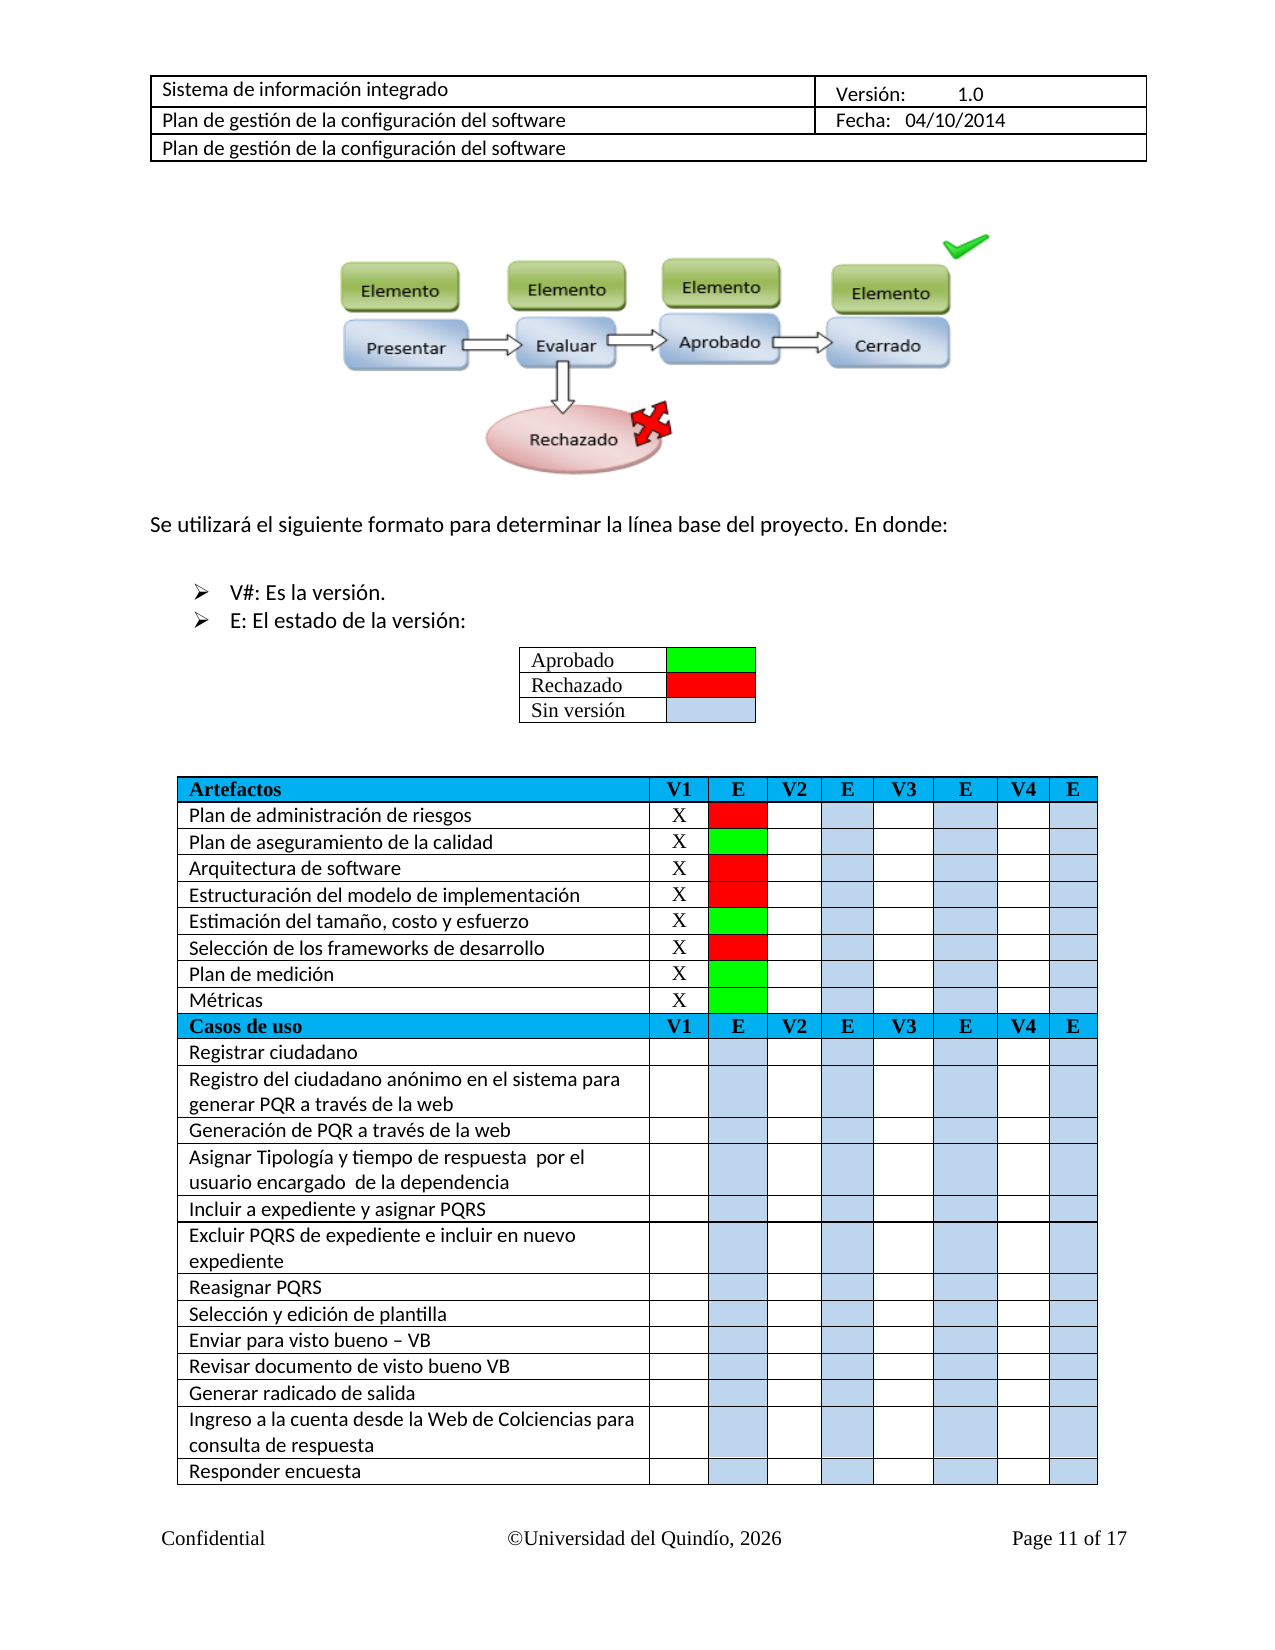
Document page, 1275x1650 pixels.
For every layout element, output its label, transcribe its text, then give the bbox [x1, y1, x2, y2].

table_cell [768, 961, 821, 987]
table_cell [934, 1196, 997, 1221]
table_cell V4 [998, 1014, 1049, 1038]
table_header Aprobado [520, 648, 666, 672]
table_cell [874, 1039, 933, 1065]
table_cell [768, 1223, 821, 1273]
table_cell [874, 1144, 933, 1195]
table_cell [998, 1039, 1049, 1065]
table_cell [874, 1301, 933, 1326]
table_cell [934, 935, 997, 960]
table_cell [998, 855, 1049, 881]
table_header E [709, 778, 767, 801]
table_cell [874, 882, 933, 907]
table_cell [650, 1039, 708, 1065]
table_cell Rechazado [520, 673, 666, 697]
table_cell [998, 829, 1049, 854]
table_cell [998, 1380, 1049, 1406]
table_cell [934, 1354, 997, 1379]
table_cell [709, 1196, 767, 1221]
table_cell [1050, 1144, 1097, 1195]
table_cell [934, 961, 997, 987]
table_cell [998, 882, 1049, 907]
table_cell [709, 1118, 767, 1143]
table_cell [874, 1380, 933, 1406]
table_cell Generar radicado de salida [178, 1380, 649, 1406]
table_cell [822, 1223, 873, 1273]
table_cell [709, 855, 767, 881]
table_cell Ingreso a la cuenta desde la Web de Colciencias para consulta de respuesta [178, 1407, 649, 1457]
table_cell [998, 1196, 1049, 1221]
table_cell [1050, 1301, 1097, 1326]
table_cell [874, 1274, 933, 1300]
list V#: Es la versión. [192, 578, 1125, 606]
table_header E [934, 778, 997, 801]
table_cell [874, 1223, 933, 1273]
table_cell [650, 1327, 708, 1353]
table_cell [768, 1118, 821, 1143]
table_cell Plan de aseguramiento de la calidad [178, 829, 649, 854]
table_cell [709, 1274, 767, 1300]
table_cell [1050, 1380, 1097, 1406]
table_cell [874, 855, 933, 881]
table_cell [650, 1118, 708, 1143]
table_cell [998, 1118, 1049, 1143]
table_cell [1050, 1459, 1097, 1484]
table_cell [709, 1459, 767, 1484]
table_cell [1050, 1274, 1097, 1300]
table_cell [998, 988, 1049, 1013]
table_cell [822, 935, 873, 960]
table_cell [822, 961, 873, 987]
table_cell [1050, 803, 1097, 828]
table_cell [768, 1459, 821, 1484]
table_cell [822, 1407, 873, 1457]
table_cell [768, 1327, 821, 1353]
table_cell Selección y edición de plantilla [178, 1301, 649, 1326]
table_cell [934, 1039, 997, 1065]
table_cell [822, 1144, 873, 1195]
table_cell E [934, 1014, 997, 1038]
table_cell [874, 935, 933, 960]
table_cell [934, 1380, 997, 1406]
table_cell [768, 1144, 821, 1195]
table_cell Asignar Tipología y tiempo de respuesta por el usuario encargado de la dependencia [178, 1144, 649, 1195]
table_cell [1050, 855, 1097, 881]
table_cell [1050, 935, 1097, 960]
table_cell X [650, 882, 708, 907]
table_cell [1050, 1354, 1097, 1379]
table_header V2 [768, 778, 821, 801]
table_cell [768, 1066, 821, 1117]
table_cell [822, 1118, 873, 1143]
table_cell [1050, 829, 1097, 854]
table_cell [874, 988, 933, 1013]
table_cell [709, 1380, 767, 1406]
table_cell [998, 1301, 1049, 1326]
table_cell [822, 1301, 873, 1326]
table_cell Excluir PQRS de expediente e incluir en nuevo expediente [178, 1223, 649, 1273]
table_cell [650, 1459, 708, 1484]
table_cell [998, 1407, 1049, 1457]
table_cell [768, 1301, 821, 1326]
table_cell [1050, 1407, 1097, 1457]
table_cell [822, 1380, 873, 1406]
table_cell [1050, 1066, 1097, 1117]
table_cell [998, 1223, 1049, 1273]
table_cell [768, 1407, 821, 1457]
table_cell Plan de medición [178, 961, 649, 987]
table_cell [822, 829, 873, 854]
table_cell Métricas [178, 988, 649, 1013]
table_cell [822, 882, 873, 907]
table_cell X [650, 803, 708, 828]
table_cell [822, 1196, 873, 1221]
text Se utilizará el siguiente formato para determinar la línea base del proyecto. En donde: [150, 510, 1125, 538]
table_cell [934, 855, 997, 881]
table_cell X [650, 908, 708, 934]
table_cell [667, 698, 755, 722]
table_cell [768, 1354, 821, 1379]
table_cell [934, 1301, 997, 1326]
table_header Artefactos [178, 778, 649, 801]
table_header V1 [650, 778, 708, 801]
table_cell [822, 1039, 873, 1065]
table_cell [709, 961, 767, 987]
table_cell E [1050, 1014, 1097, 1038]
table_header E [1050, 778, 1097, 801]
table_cell [709, 829, 767, 854]
table_cell [709, 908, 767, 934]
table_cell [709, 1223, 767, 1273]
table_cell Selección de los frameworks de desarrollo [178, 935, 649, 960]
table_cell [874, 1407, 933, 1457]
table_cell [934, 1144, 997, 1195]
table_cell Arquitectura de software [178, 855, 649, 881]
table_cell [934, 1327, 997, 1353]
table_cell [768, 1196, 821, 1221]
table_cell [709, 988, 767, 1013]
table_cell [934, 882, 997, 907]
table_cell [998, 908, 1049, 934]
table_cell [768, 1039, 821, 1065]
table_cell [934, 829, 997, 854]
table_cell [998, 935, 1049, 960]
table_cell [822, 1066, 873, 1117]
table_cell Reasignar PQRS [178, 1274, 649, 1300]
table_cell [998, 1274, 1049, 1300]
table_cell [709, 1327, 767, 1353]
table_cell [1050, 988, 1097, 1013]
table_cell [998, 1459, 1049, 1484]
table_cell [874, 1118, 933, 1143]
table_header V4 [998, 778, 1049, 801]
table_cell [934, 988, 997, 1013]
table_cell [650, 1223, 708, 1273]
table_cell [822, 1274, 873, 1300]
table_cell Casos de uso [178, 1014, 649, 1038]
table_cell [650, 1144, 708, 1195]
table_cell [667, 673, 755, 697]
table_cell [709, 935, 767, 960]
table_cell [709, 1354, 767, 1379]
table_cell [998, 803, 1049, 828]
table_cell Sin versión [520, 698, 666, 722]
table_cell [768, 882, 821, 907]
table_cell [934, 1274, 997, 1300]
table_cell [998, 961, 1049, 987]
table_cell Responder encuesta [178, 1459, 649, 1484]
table_cell [1050, 908, 1097, 934]
table_cell [874, 1196, 933, 1221]
table_header E [822, 778, 873, 801]
table_cell Registrar ciudadano [178, 1039, 649, 1065]
table_cell [822, 803, 873, 828]
table_cell [768, 1380, 821, 1406]
table_cell [650, 1380, 708, 1406]
table_cell E [822, 1014, 873, 1038]
table_cell [709, 803, 767, 828]
table_cell [709, 1301, 767, 1326]
table_cell [768, 908, 821, 934]
table_cell [709, 1144, 767, 1195]
table_cell [998, 1144, 1049, 1195]
table_cell V1 [650, 1014, 708, 1038]
table_cell [1050, 882, 1097, 907]
table_cell [998, 1066, 1049, 1117]
table_cell [768, 855, 821, 881]
table_cell [650, 1407, 708, 1457]
table_cell [1050, 1196, 1097, 1221]
table_cell [934, 908, 997, 934]
table_cell [709, 882, 767, 907]
table_cell [998, 1327, 1049, 1353]
table_cell X [650, 988, 708, 1013]
table_cell Enviar para visto bueno – VB [178, 1327, 649, 1353]
table_cell [650, 1274, 708, 1300]
table_cell [934, 1066, 997, 1117]
table_cell [934, 1407, 997, 1457]
table_cell [768, 1274, 821, 1300]
table_cell [1050, 1327, 1097, 1353]
table_cell [650, 1196, 708, 1221]
table_cell [709, 1039, 767, 1065]
table_cell Estimación del tamaño, costo y esfuerzo [178, 908, 649, 934]
table_cell Revisar documento de visto bueno VB [178, 1354, 649, 1379]
table_cell [822, 1354, 873, 1379]
table_cell [934, 803, 997, 828]
table_cell [709, 1407, 767, 1457]
table_cell [874, 1354, 933, 1379]
table_cell [822, 1327, 873, 1353]
table_cell Incluir a expediente y asignar PQRS [178, 1196, 649, 1221]
table_cell Plan de administración de riesgos [178, 803, 649, 828]
table_cell [874, 961, 933, 987]
table_cell [1050, 961, 1097, 987]
table_cell [822, 908, 873, 934]
table_cell [934, 1223, 997, 1273]
table_cell [650, 1066, 708, 1117]
table_cell [709, 1066, 767, 1117]
table_cell [768, 829, 821, 854]
table_cell [768, 988, 821, 1013]
picture [277, 214, 998, 482]
table_cell V2 [768, 1014, 821, 1038]
table_cell [1050, 1039, 1097, 1065]
table_header [667, 648, 755, 672]
table_cell [1050, 1118, 1097, 1143]
table_header V3 [874, 778, 933, 801]
table_cell Generación de PQR a través de la web [178, 1118, 649, 1143]
table_cell E [709, 1014, 767, 1038]
table_cell [1050, 1223, 1097, 1273]
table_cell [822, 855, 873, 881]
table_cell Estructuración del modelo de implementación [178, 882, 649, 907]
table_cell [650, 1301, 708, 1326]
table_cell [768, 935, 821, 960]
table_cell Registro del ciudadano anónimo en el sistema para generar PQR a través de la web [178, 1066, 649, 1117]
table_cell [650, 1354, 708, 1379]
list E: El estado de la versión: [192, 606, 1125, 634]
table_cell [822, 1459, 873, 1484]
table_cell V3 [874, 1014, 933, 1038]
table_cell [874, 829, 933, 854]
table_cell [822, 988, 873, 1013]
table_cell [934, 1459, 997, 1484]
table_cell [768, 803, 821, 828]
table_cell X [650, 829, 708, 854]
table_cell [874, 1327, 933, 1353]
table_cell [874, 908, 933, 934]
table_cell X [650, 935, 708, 960]
table_cell X [650, 855, 708, 881]
table_cell [874, 803, 933, 828]
table_cell [934, 1118, 997, 1143]
table_cell [874, 1459, 933, 1484]
table_cell [874, 1066, 933, 1117]
table_cell X [650, 961, 708, 987]
table_cell [998, 1354, 1049, 1379]
